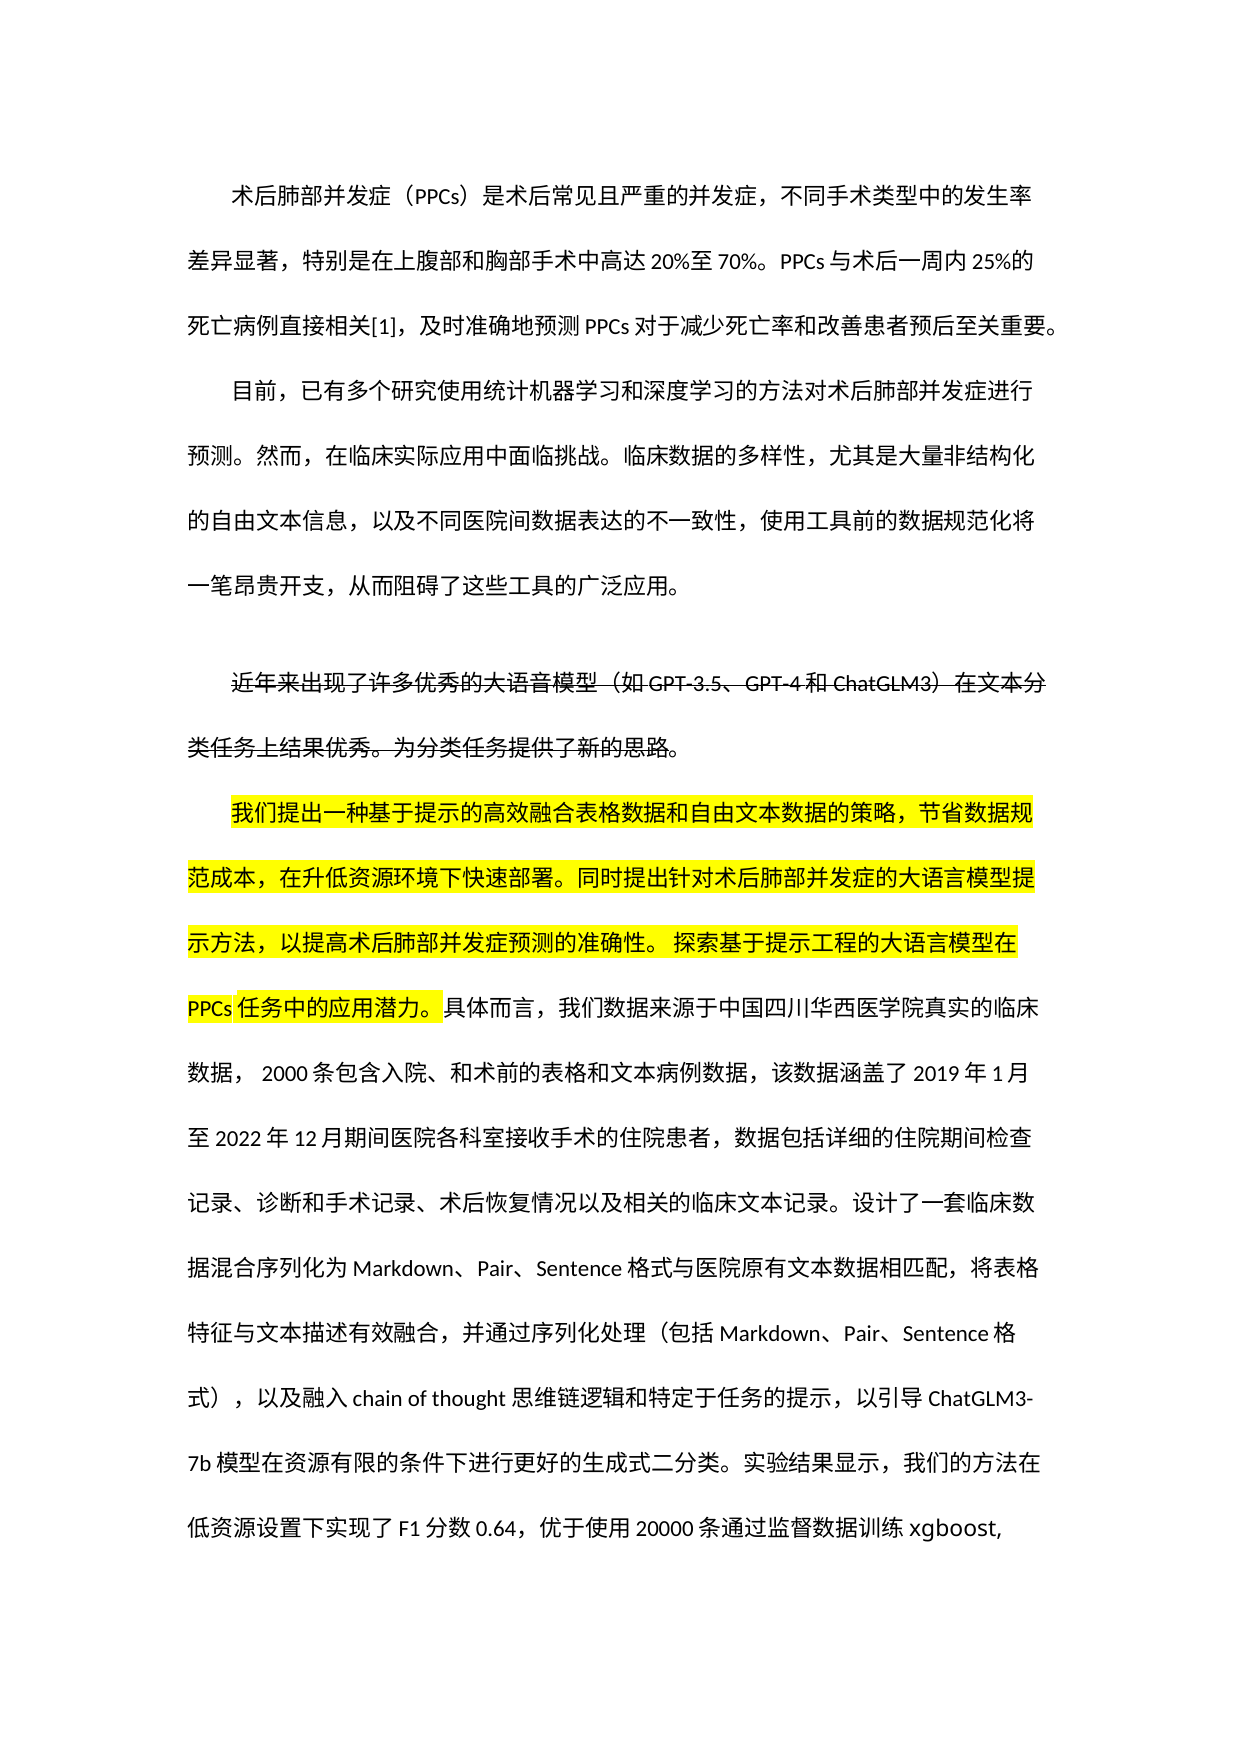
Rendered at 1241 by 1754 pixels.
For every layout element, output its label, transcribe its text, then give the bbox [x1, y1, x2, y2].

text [187, 779, 1053, 1559]
text 目前，已有多个研究使用统计机器学习和深度学习的方法对术后肺部并发症进行预测。然而，在临床实际应用中面临挑战。临床数据的多样性，尤其是大量非结构化的自由文本信息，以及不同医院间数据表达的不一致性，使用工具前的数据规范化将一笔昂贵开支，从而阻碍了这些工具的广泛应用。 [187, 357, 1053, 617]
text 近年来出现了许多优秀的大语音模型（如GPT-3.5、GPT-4和ChatGLM3）在文本分类任务上结果优秀。为分类任务提供了新的思路。 [187, 649, 1053, 779]
text 术后肺部并发症（PPCs）是术后常见且严重的并发症，不同手术类型中的发生率差异显著，特别是在上腹部和胸部手术中高达20%至70%。PPCs与术后一周内25%的死亡病例直接相关[1]，及时准确地预测PPCs对于减少死亡率和改善患者预后至关重要。 [187, 162, 1053, 357]
